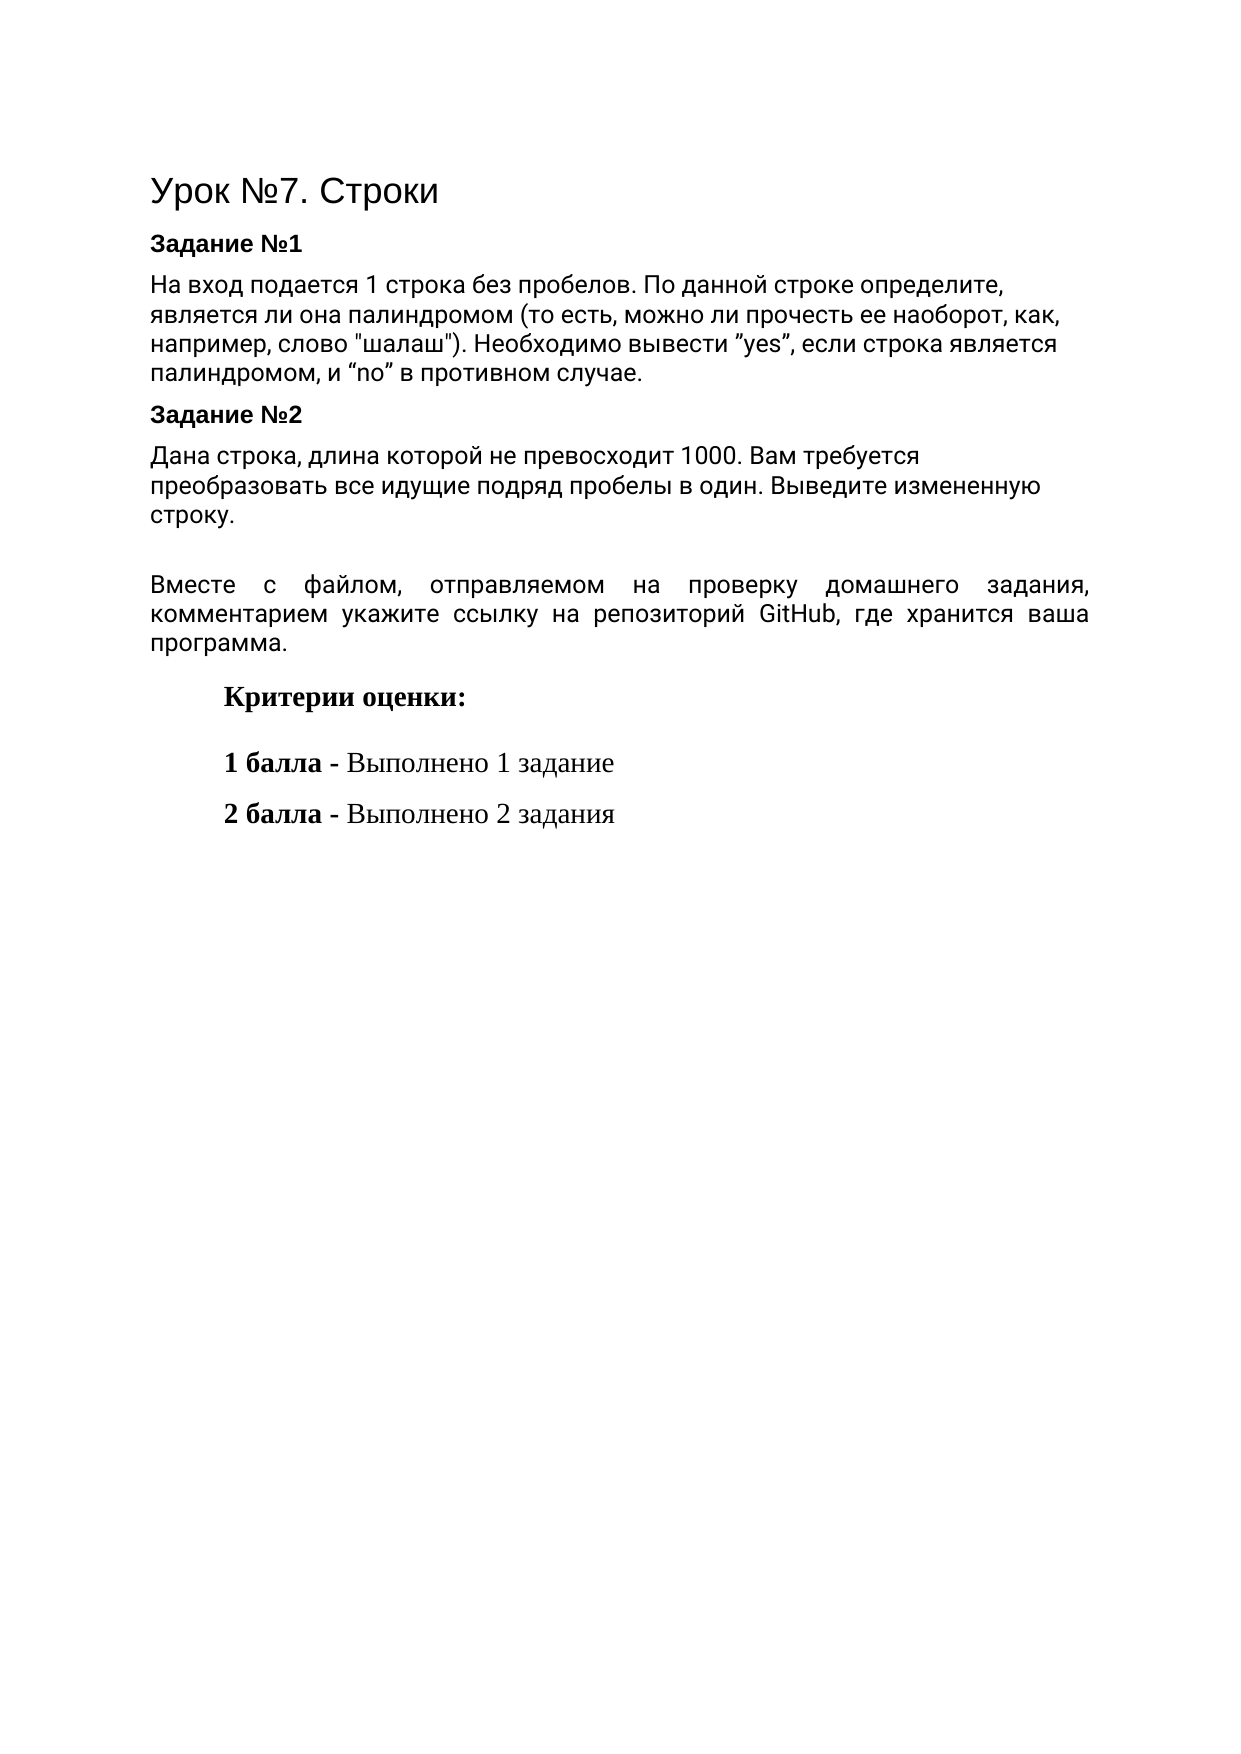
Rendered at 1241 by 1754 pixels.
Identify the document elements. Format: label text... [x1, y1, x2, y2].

text Критерии оценки: [150, 679, 1090, 712]
text Вместе с файлом, отправляемом на проверку домашнего задания, комментарием укажите ссылку на репозиторий GitHub, где хранится ваша программа. [150, 570, 1090, 658]
text Задание №1 [150, 229, 1090, 258]
subtitle Урок №7. Строки [150, 169, 1090, 211]
text 1 балла - Выполнено 1 задание [150, 746, 1090, 779]
text Задание №2 [150, 400, 1090, 429]
text Дана строка, длина которой не превосходит 1000. Вам требуется преобразовать все идущие подряд пробелы в один. Выведите измененную строку. [150, 442, 1090, 529]
text 2 балла - Выполнено 2 задания [150, 796, 1090, 829]
text На вход подается 1 строка без пробелов. По данной строке определите, является ли она палиндромом (то есть, можно ли прочесть ее наоборот, как, например, слово "шалаш"). Необходимо вывести ”yes”, если строка является палиндромом, и “no” в противном случае. [150, 271, 1090, 388]
